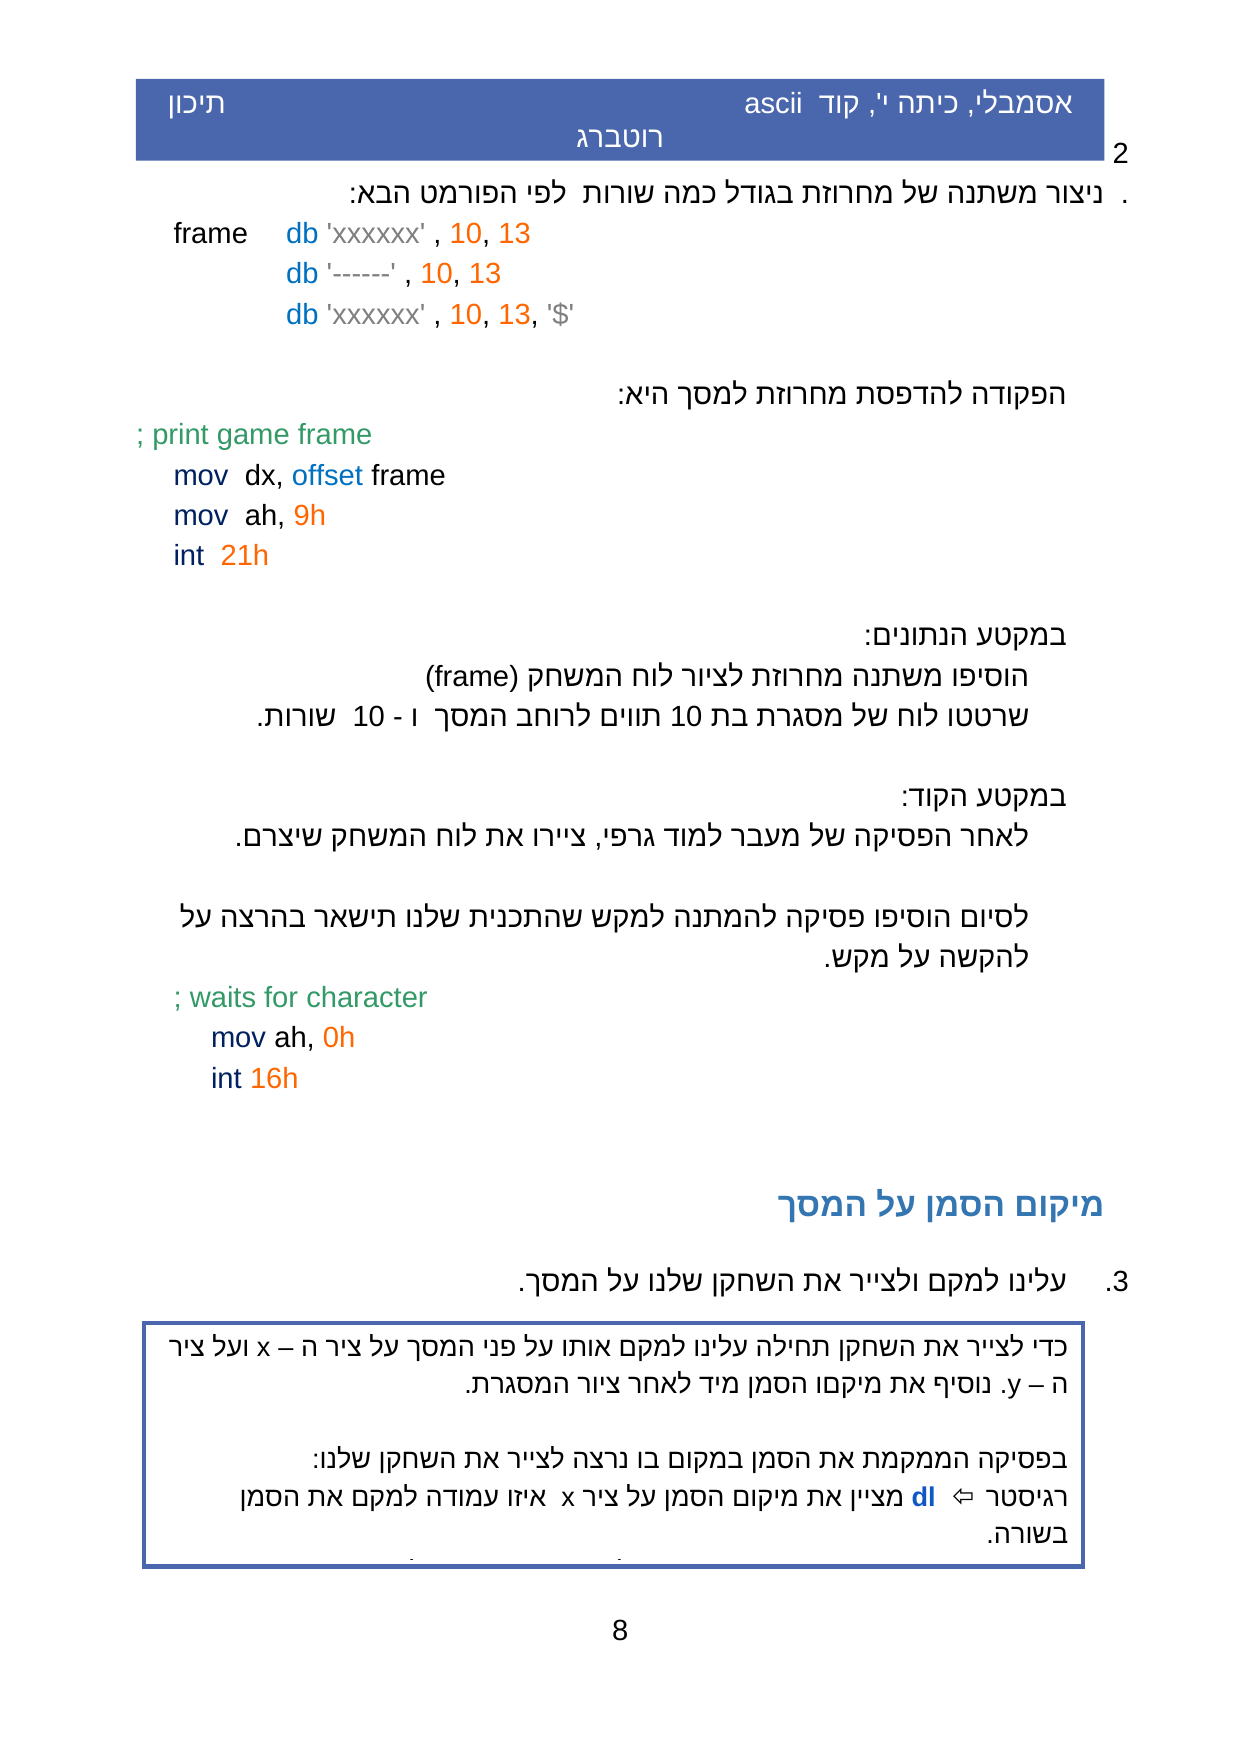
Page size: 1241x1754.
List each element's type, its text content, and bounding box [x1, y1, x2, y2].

text במקטע הנתונים: [136, 618, 1067, 652]
text לסיום הוסיפו פסיקה להמתנה למקש שהתכנית שלנו תישאר בהרצה על להקשה על מקש. [136, 900, 1029, 973]
list db '------' , 10, 13 [248, 256, 1104, 290]
list ניצור משתנה של מחרוזת בגודל כמה שורות לפי הפורמט הבא: [136, 161, 1104, 209]
list db 'xxxxxx' , 10, 13, '$' [211, 297, 1104, 330]
text ; waits for character [173, 980, 1104, 1014]
text mov ah, 9h [173, 498, 1104, 531]
text במקטע הקוד: [136, 779, 1067, 813]
subtitle מיקום הסמן על המסך [136, 1185, 1104, 1224]
text ; print game frame [136, 417, 1104, 451]
text mov ah, 0h [173, 1020, 1104, 1054]
text int 16h [173, 1061, 1104, 1094]
text שרטטו לוח של מסגרת בת 10 תווים לרוחב המסך ו - 10 שורות. [136, 699, 1029, 732]
text הפקודה להדפסת מחרוזת למסך היא: [136, 377, 1067, 411]
text לאחר הפסיקה של מעבר למוד גרפי, ציירו את לוח המשחק שיצרם. [136, 819, 1029, 853]
text mov dx, offset frame [173, 457, 1104, 491]
list frame db 'xxxxxx' , 10, 13 [173, 216, 1104, 250]
text הוסיפו משתנה מחרוזת לציור לוח המשחק (frame) [136, 658, 1029, 692]
list עלינו למקם ולצייר את השחקן שלנו על המסך. [136, 1264, 1104, 1298]
text int 21h [173, 538, 1104, 571]
